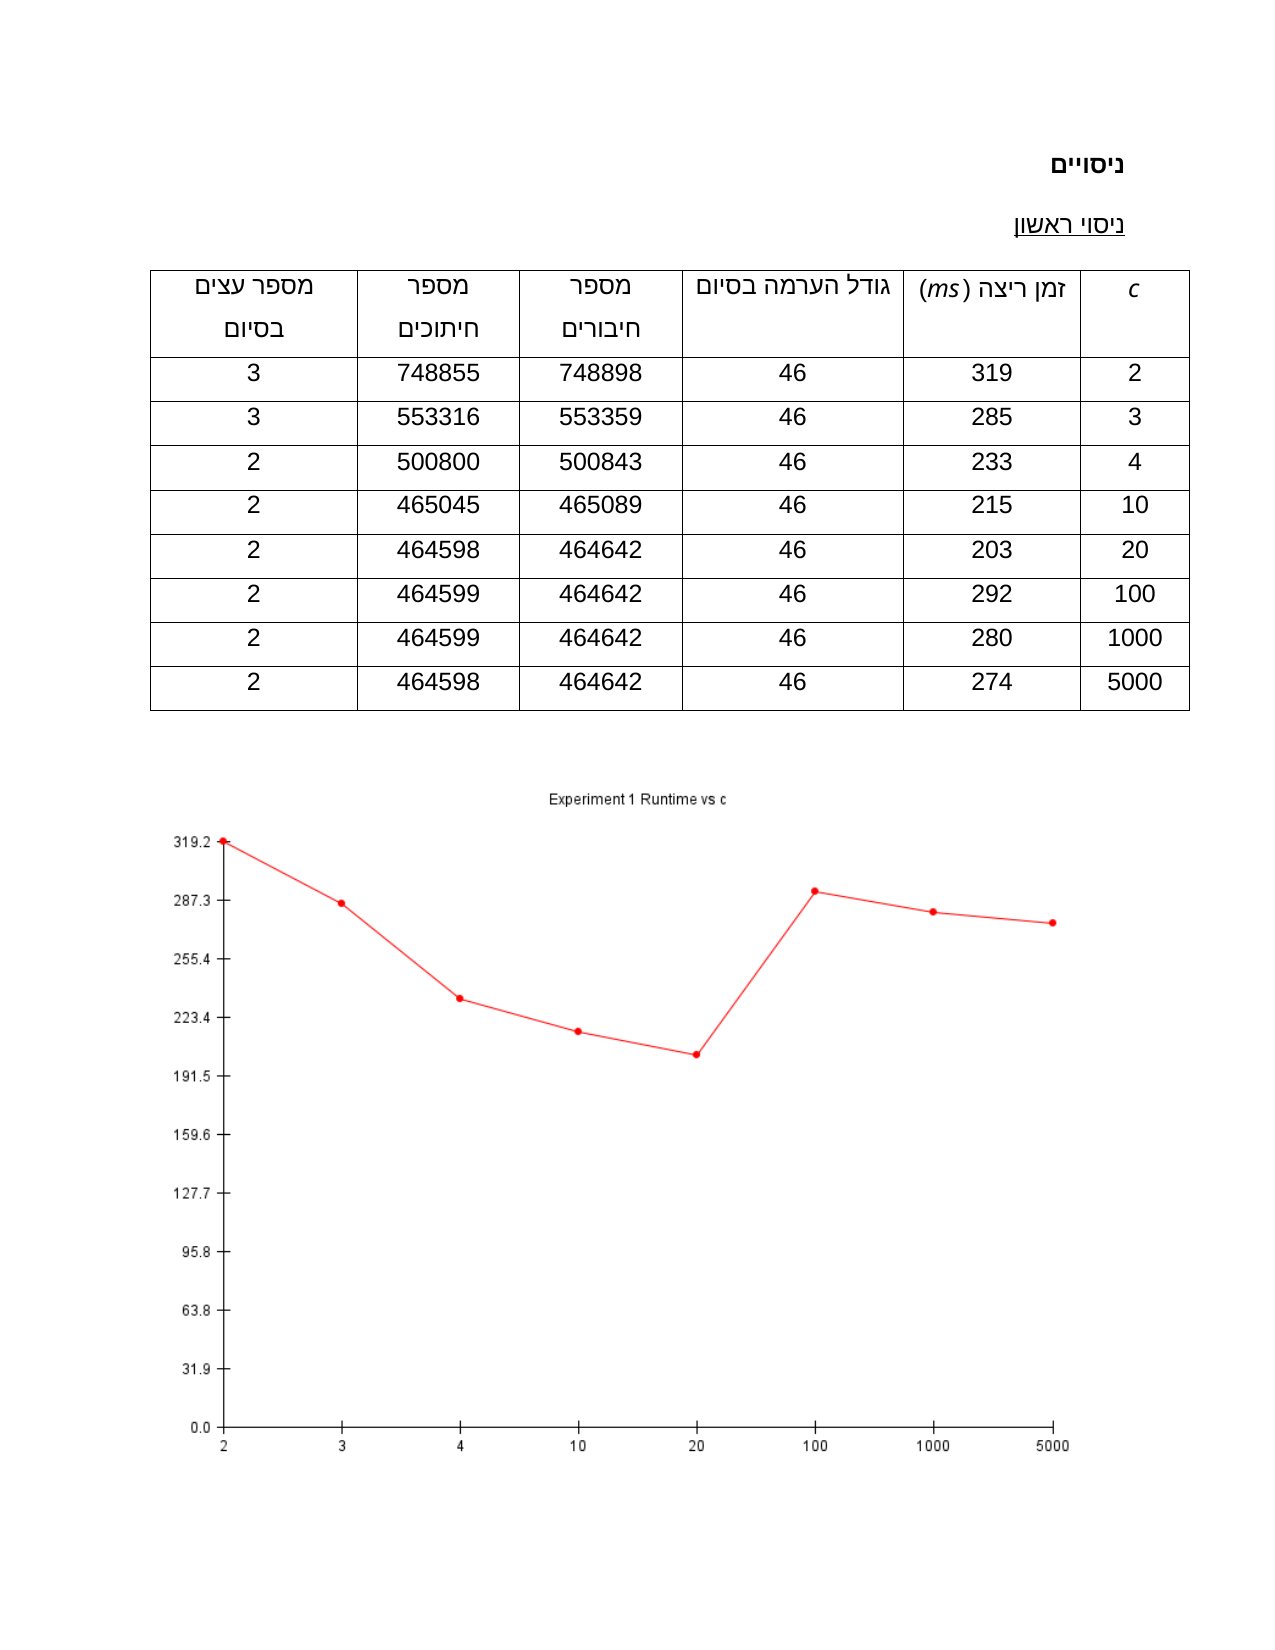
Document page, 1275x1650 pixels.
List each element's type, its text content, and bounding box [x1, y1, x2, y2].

table_cell 748855 [358, 358, 519, 401]
table_cell 2 [151, 667, 357, 710]
table_cell 274 [904, 667, 1080, 710]
table_cell 5000 [1081, 667, 1189, 710]
table_cell 46 [683, 579, 903, 622]
table_cell 2 [151, 535, 357, 578]
table_header גודל הערמה בסיום [683, 271, 903, 357]
table_cell 100 [1081, 579, 1189, 622]
picture [150, 768, 1125, 1500]
table_cell 553359 [520, 402, 682, 445]
table_cell 233 [904, 446, 1080, 489]
table_header c [1081, 271, 1189, 357]
table_cell 285 [904, 402, 1080, 445]
table_cell 3 [1081, 402, 1189, 445]
table_cell 20 [1081, 535, 1189, 578]
table_cell 2 [151, 446, 357, 489]
table_cell 465045 [358, 491, 519, 533]
table_cell 464599 [358, 579, 519, 622]
table_cell 215 [904, 491, 1080, 533]
table_cell 2 [151, 623, 357, 666]
table_cell 465089 [520, 491, 682, 533]
table_cell 203 [904, 535, 1080, 578]
table_cell 464598 [358, 667, 519, 710]
table_cell 46 [683, 402, 903, 445]
table_header זמן ריצה (ms) [904, 271, 1080, 357]
table_header מספר עצים בסיום [151, 271, 357, 357]
table_cell 464642 [520, 579, 682, 622]
table_cell 319 [904, 358, 1080, 401]
table_cell 500800 [358, 446, 519, 489]
table_cell 464599 [358, 623, 519, 666]
table_cell 3 [151, 358, 357, 401]
table_cell 46 [683, 667, 903, 710]
table_cell 464598 [358, 535, 519, 578]
table_cell 4 [1081, 446, 1189, 489]
table_cell 46 [683, 491, 903, 533]
table_cell 280 [904, 623, 1080, 666]
table_cell 2 [1081, 358, 1189, 401]
table_cell 46 [683, 623, 903, 666]
table_cell 464642 [520, 535, 682, 578]
table_cell 292 [904, 579, 1080, 622]
table_cell 46 [683, 358, 903, 401]
text ניסויים [150, 150, 1125, 179]
table_header מספר חיתוכים [358, 271, 519, 357]
table_cell 2 [151, 579, 357, 622]
table_header מספר חיבורים [520, 271, 682, 357]
table_cell 3 [151, 402, 357, 445]
table_cell 500843 [520, 446, 682, 489]
table_cell 1000 [1081, 623, 1189, 666]
table_cell 553316 [358, 402, 519, 445]
table_cell 10 [1081, 491, 1189, 533]
table_cell 464642 [520, 623, 682, 666]
table_cell 46 [683, 446, 903, 489]
text ניסוי ראשון [150, 210, 1125, 238]
table_cell 46 [683, 535, 903, 578]
table_cell 748898 [520, 358, 682, 401]
table_cell 464642 [520, 667, 682, 710]
table_cell 2 [151, 491, 357, 533]
